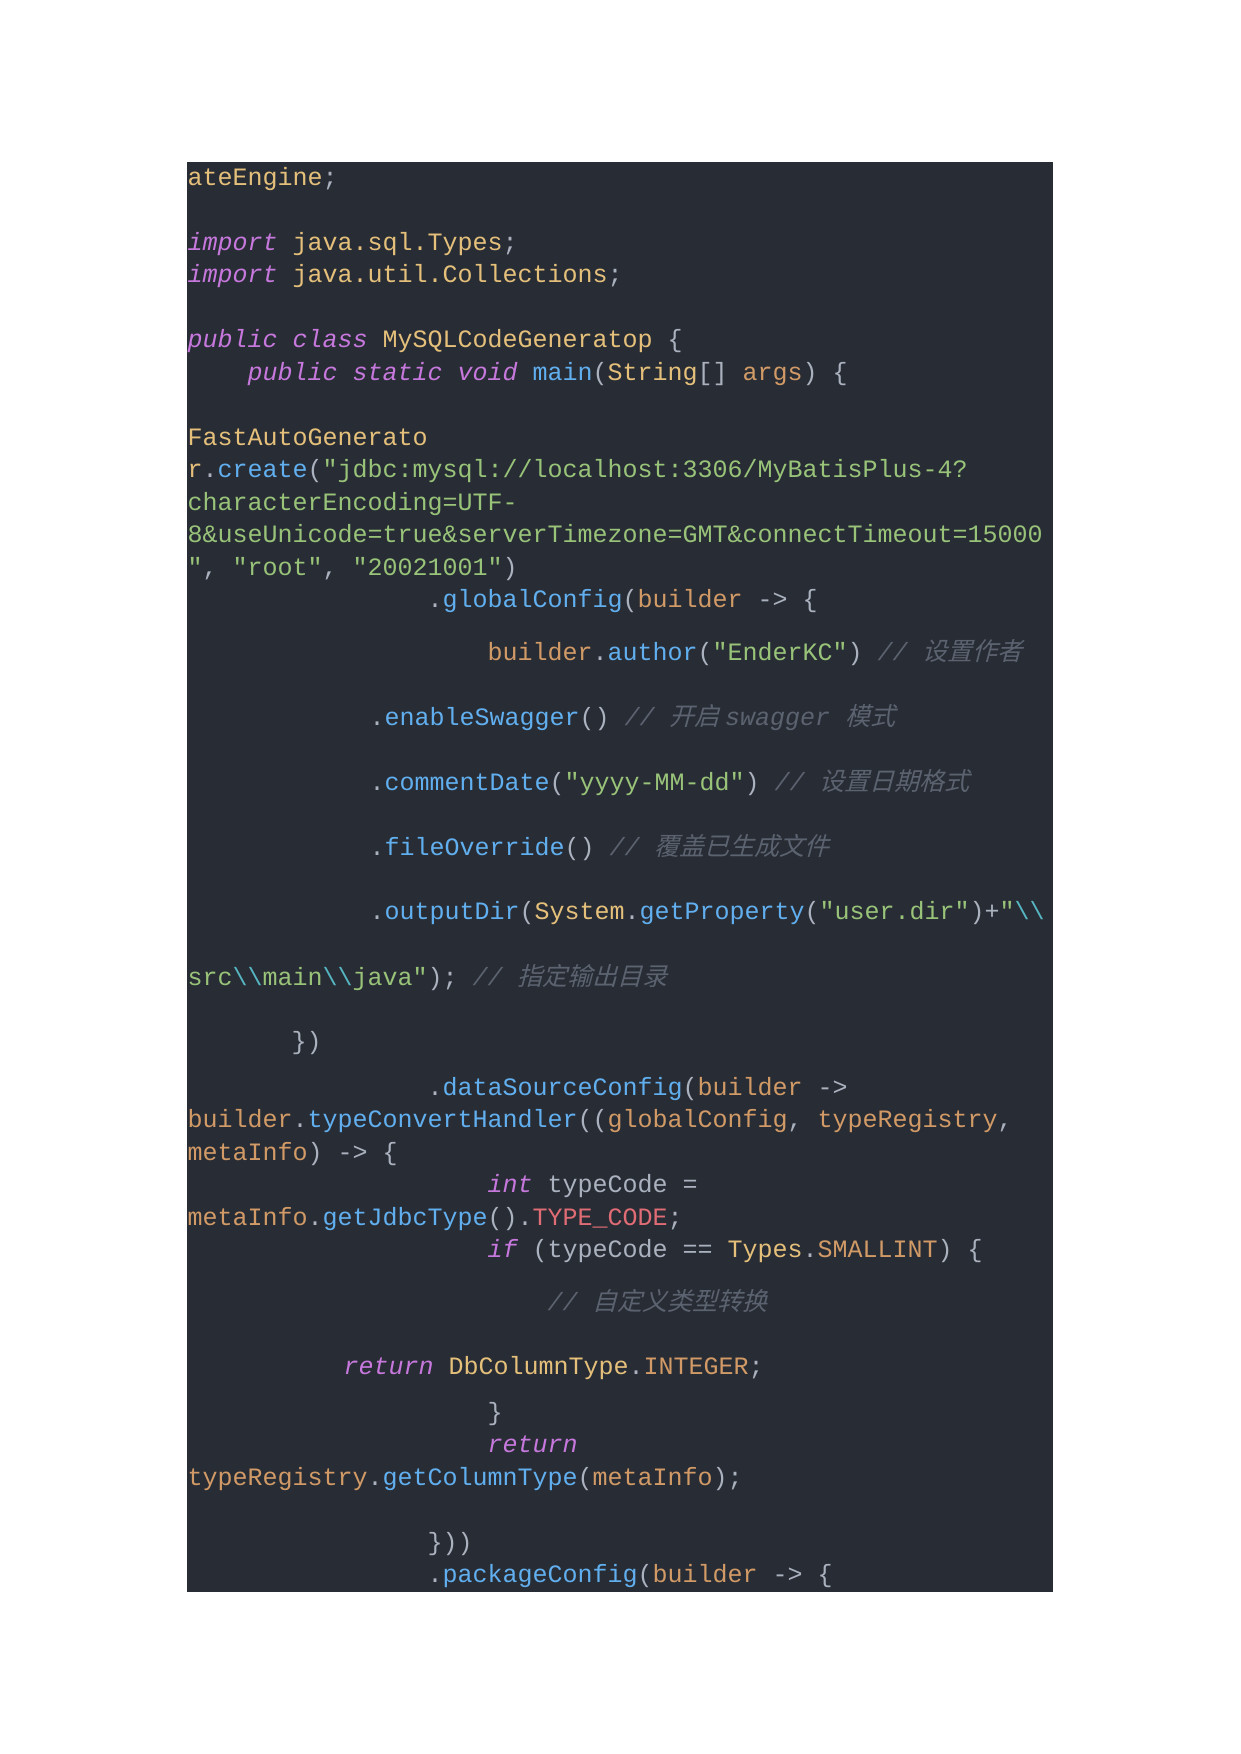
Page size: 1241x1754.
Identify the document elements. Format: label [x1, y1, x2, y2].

text [187, 162, 1053, 1592]
